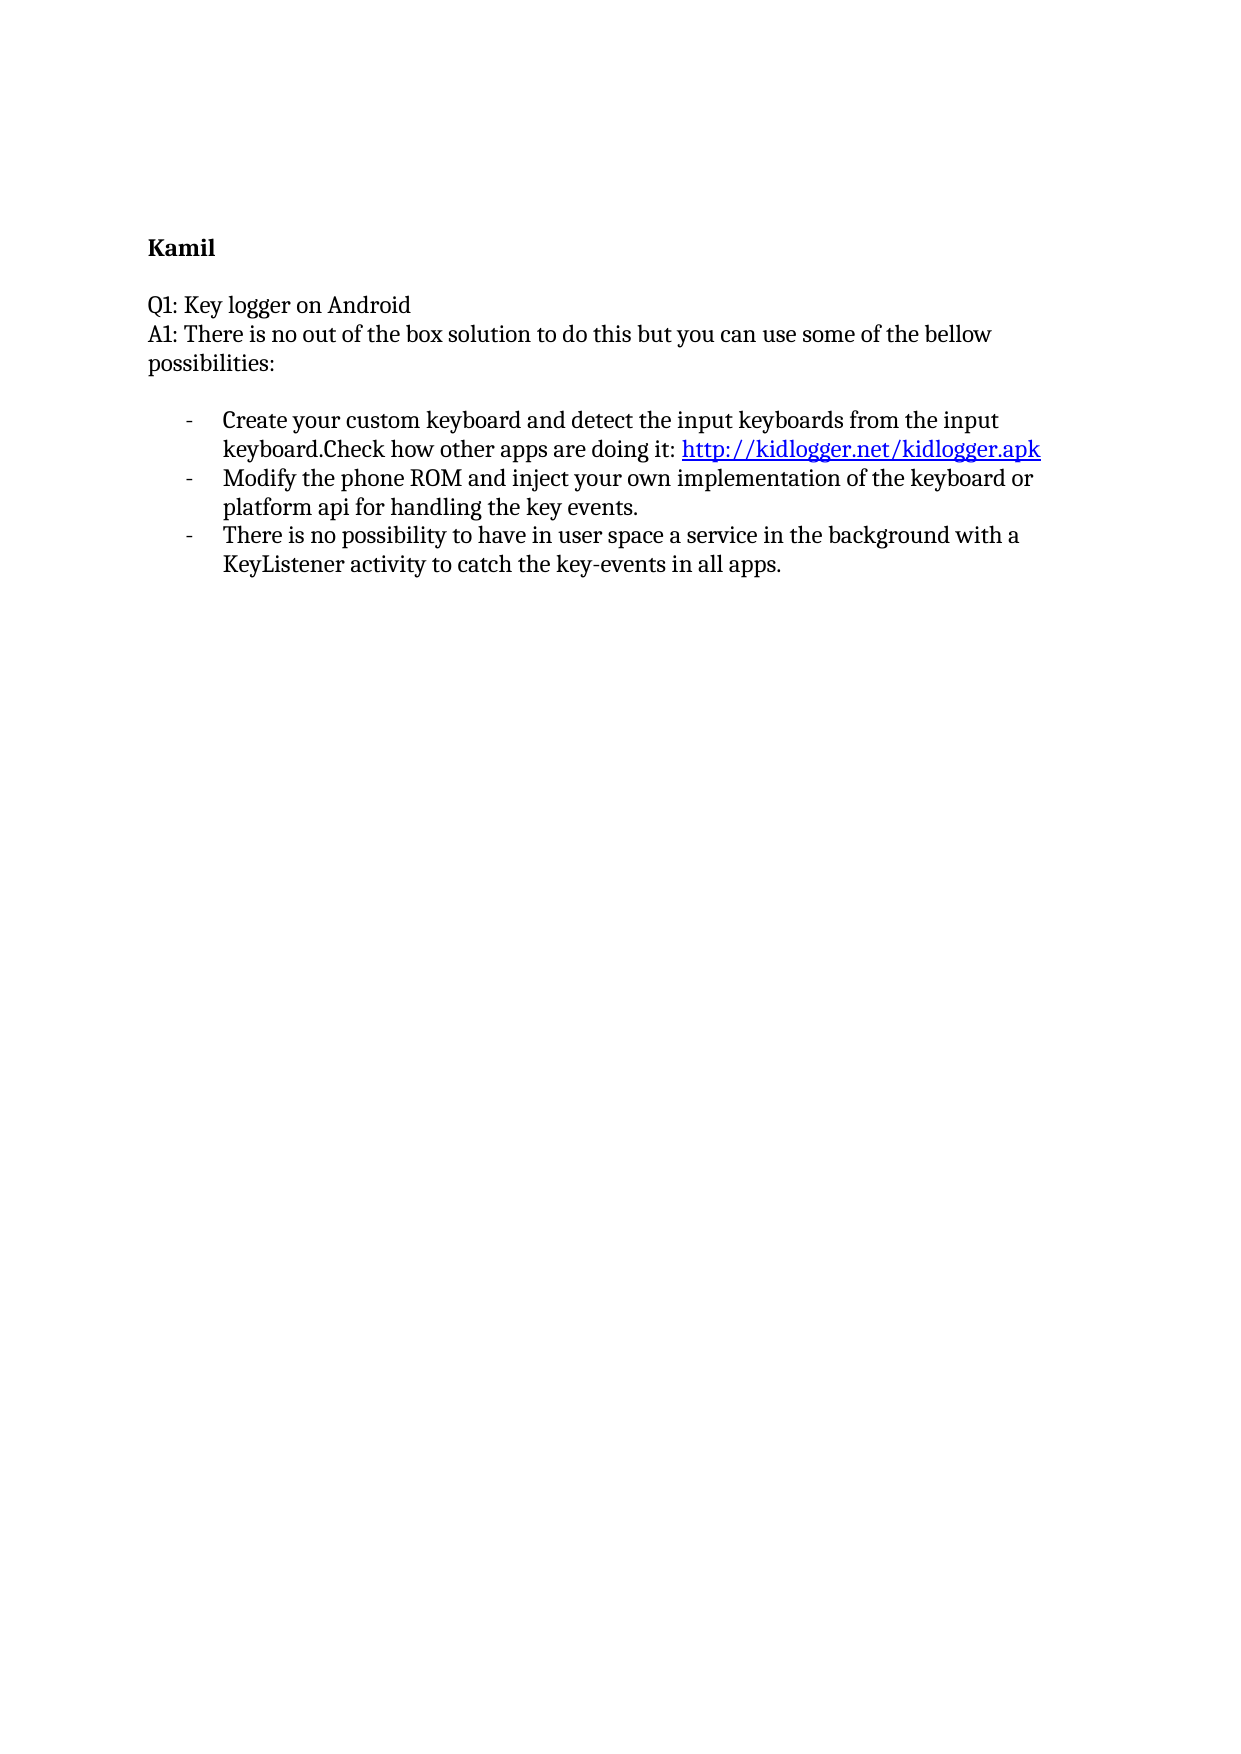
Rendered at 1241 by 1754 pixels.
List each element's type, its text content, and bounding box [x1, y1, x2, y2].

list There is no possibility to have in user space a service in the background with a KeyListener activity to catch the key-events in all apps. [185, 521, 1093, 579]
text Kamil [148, 234, 1093, 263]
list Modify the phone ROM and inject your own implementation of the keyboard or platform api for handling the key events. [185, 464, 1093, 521]
text Q1: Key logger on Android [148, 291, 1093, 320]
list Create your custom keyboard and detect the input keyboards from the input keyboard.Check how other apps are doing it: http://kidlogger.net/kidlogger.apk [185, 406, 1093, 464]
text A1: There is no out of the box solution to do this but you can use some of the bellow possibilities: [148, 320, 1093, 378]
